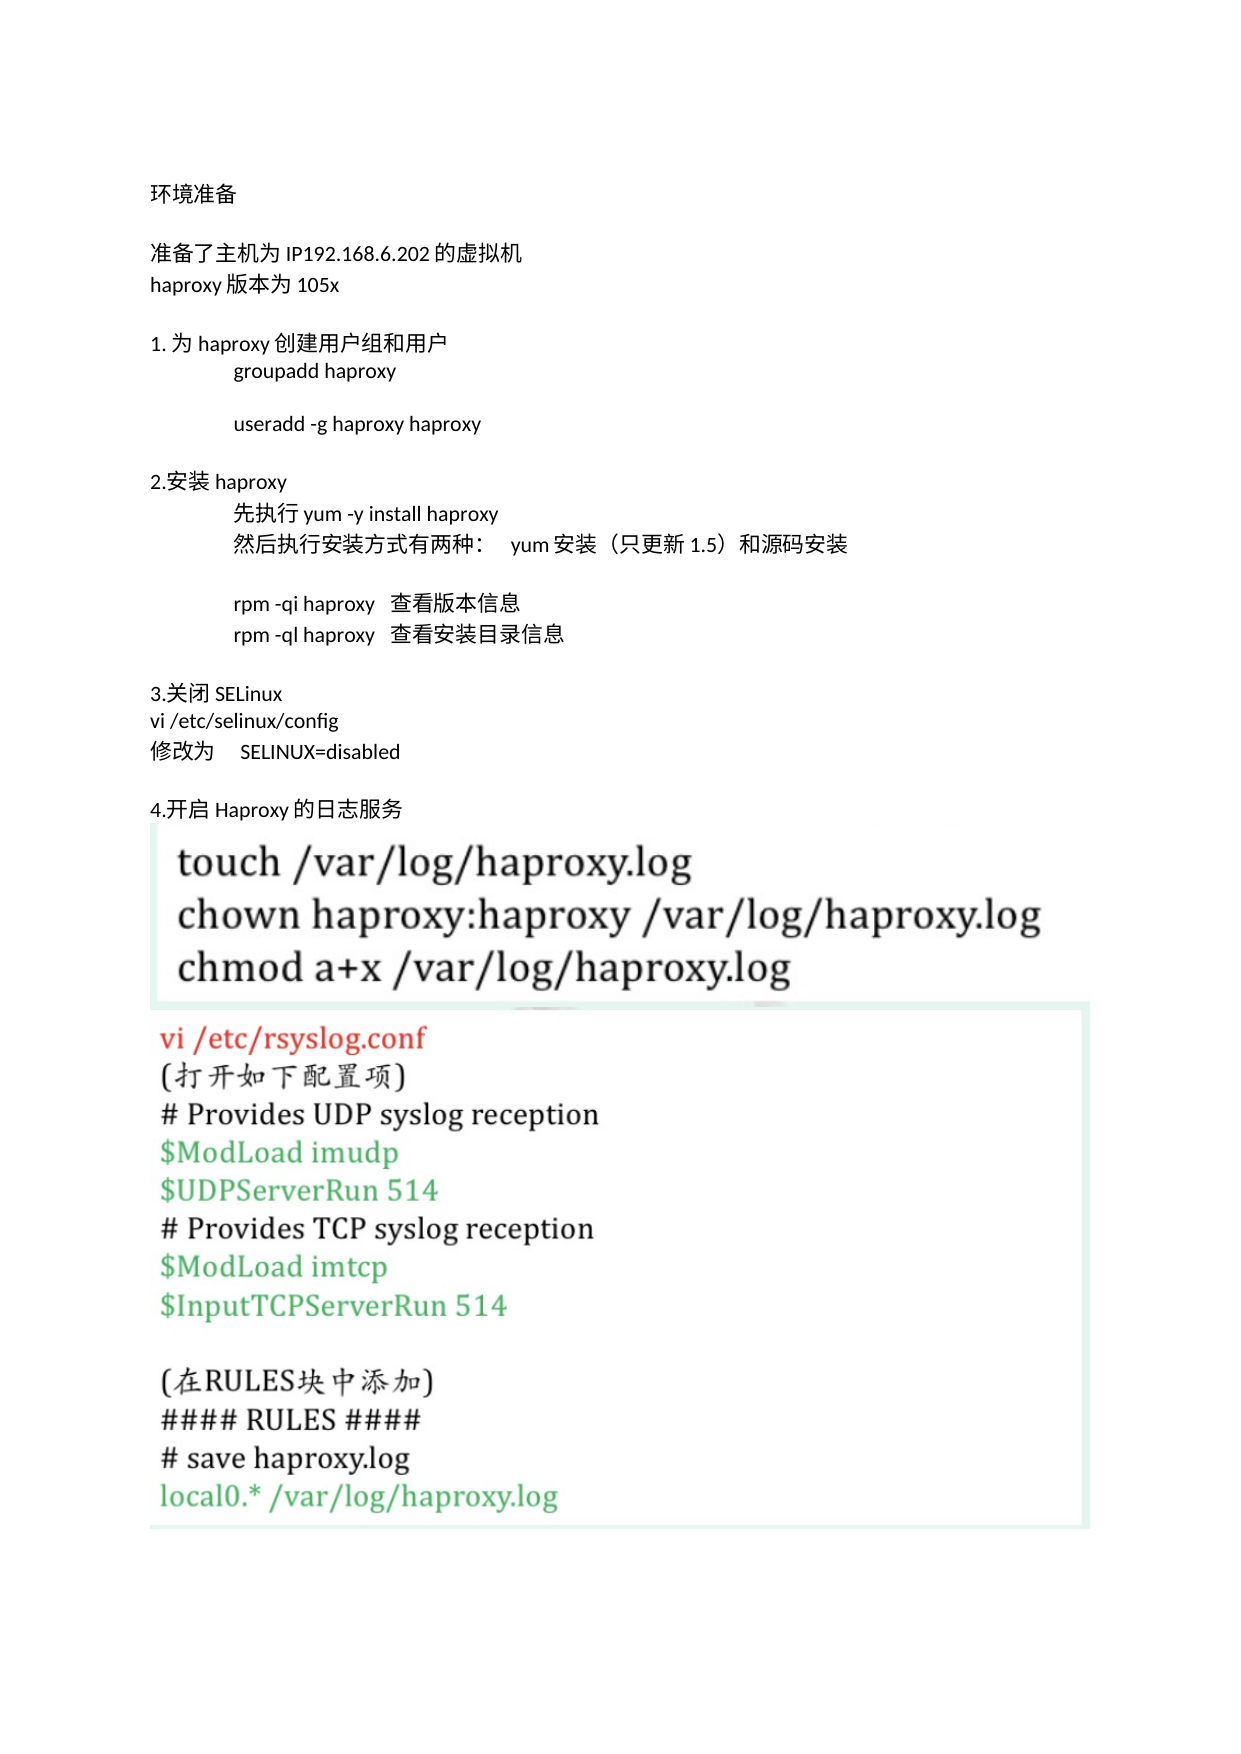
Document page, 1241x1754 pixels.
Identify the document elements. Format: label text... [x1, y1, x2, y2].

list useradd -g haproxy haproxy [150, 411, 1090, 437]
list haproxy版本为105x [150, 267, 1090, 299]
picture [150, 823, 1091, 1529]
list 环境准备 [150, 177, 1090, 209]
list 1. 为haproxy创建用户组和用户 [150, 326, 1090, 357]
list rpm -ql haproxy 查看安装目录信息 [233, 617, 1090, 649]
list 2.安装haproxy [150, 464, 1090, 496]
list rpm -qi haproxy 查看版本信息 [150, 586, 1090, 617]
list groupadd haproxy [150, 357, 1090, 384]
list 准备了主机为IP192.168.6.202的虚拟机 [150, 236, 1090, 267]
list 修改为 SELINUX=disabled [150, 734, 1090, 766]
list vi /etc/selinux/config [150, 707, 1090, 734]
list 4.开启Haproxy的日志服务 [150, 792, 1090, 823]
list 先执行yum -y install haproxy [150, 496, 1090, 527]
list 3.关闭SELinux [150, 676, 1090, 707]
list 然后执行安装方式有两种： yum安装（只更新1.5）和源码安装 [150, 527, 1090, 559]
